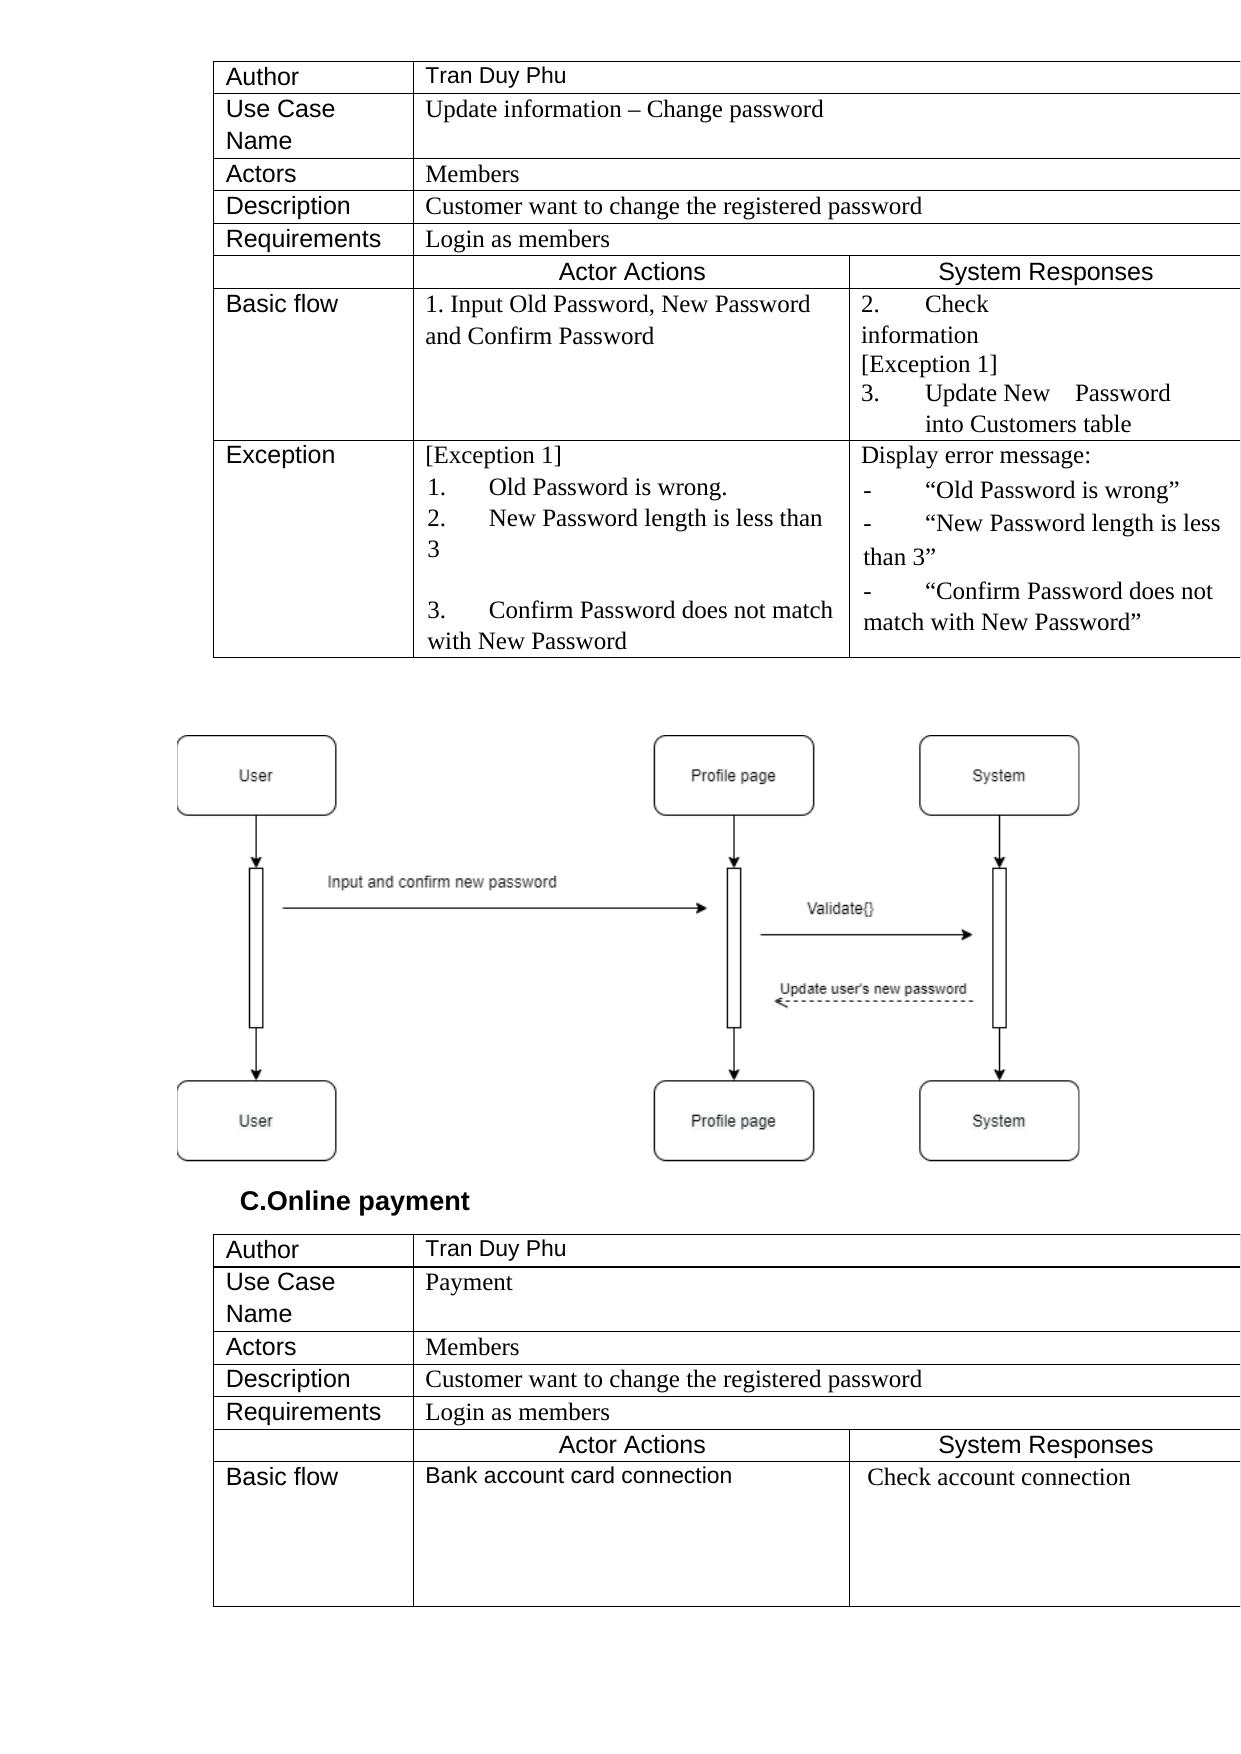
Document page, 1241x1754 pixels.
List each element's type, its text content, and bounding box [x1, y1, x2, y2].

table_cell Actor Actions [414, 1430, 849, 1461]
picture [177, 735, 1080, 1168]
table_cell Check account connection [850, 1462, 1240, 1606]
table_cell Exception [214, 441, 413, 657]
table_cell Check information [Exception 1] Update New Password into Customers table [850, 289, 1240, 439]
table_cell Requirements [214, 224, 413, 255]
table_cell Actors [214, 159, 413, 190]
table_cell Actors [214, 1332, 413, 1363]
table_header Author [214, 1235, 413, 1266]
table_cell Login as members [414, 224, 1240, 255]
table_cell Use Case Name [214, 94, 413, 158]
table_cell System Responses [850, 256, 1240, 288]
table_cell Basic flow [214, 1462, 413, 1606]
table_header Author [214, 62, 413, 93]
table_cell Customer want to change the registered password [414, 1365, 1240, 1396]
table_cell 1. Input Old Password, New Password and Confirm Password [414, 289, 849, 439]
table_cell Members [414, 1332, 1240, 1363]
table_cell [214, 1430, 413, 1461]
table_cell Customer want to change the registered password [414, 191, 1240, 223]
table_cell Display error message: “Old Password is wrong” “New Password length is less than 3” “Confirm Password does not match with New Password” [850, 441, 1240, 657]
table_header Tran Duy Phu [414, 1235, 1240, 1266]
table_header Tran Duy Phu [414, 62, 1240, 93]
table_cell Use Case Name [214, 1268, 413, 1331]
table_cell Payment [414, 1268, 1240, 1331]
table_cell Members [414, 159, 1240, 190]
table_cell Requirements [214, 1397, 413, 1429]
table_cell Basic flow [214, 289, 413, 439]
table_cell Update information – Change password [414, 94, 1240, 158]
table_cell Login as members [414, 1397, 1240, 1429]
table_cell Bank account card connection [414, 1462, 849, 1606]
table_cell Description [214, 191, 413, 223]
table_cell System Responses [850, 1430, 1240, 1461]
table_cell Actor Actions [414, 256, 849, 288]
table_cell Description [214, 1365, 413, 1396]
text C.Online payment [177, 1185, 1067, 1216]
table_cell [Exception 1] Old Password is wrong. New Password length is less than 3 Confirm Password does not match with New Password [414, 441, 849, 657]
table_cell [214, 256, 413, 288]
